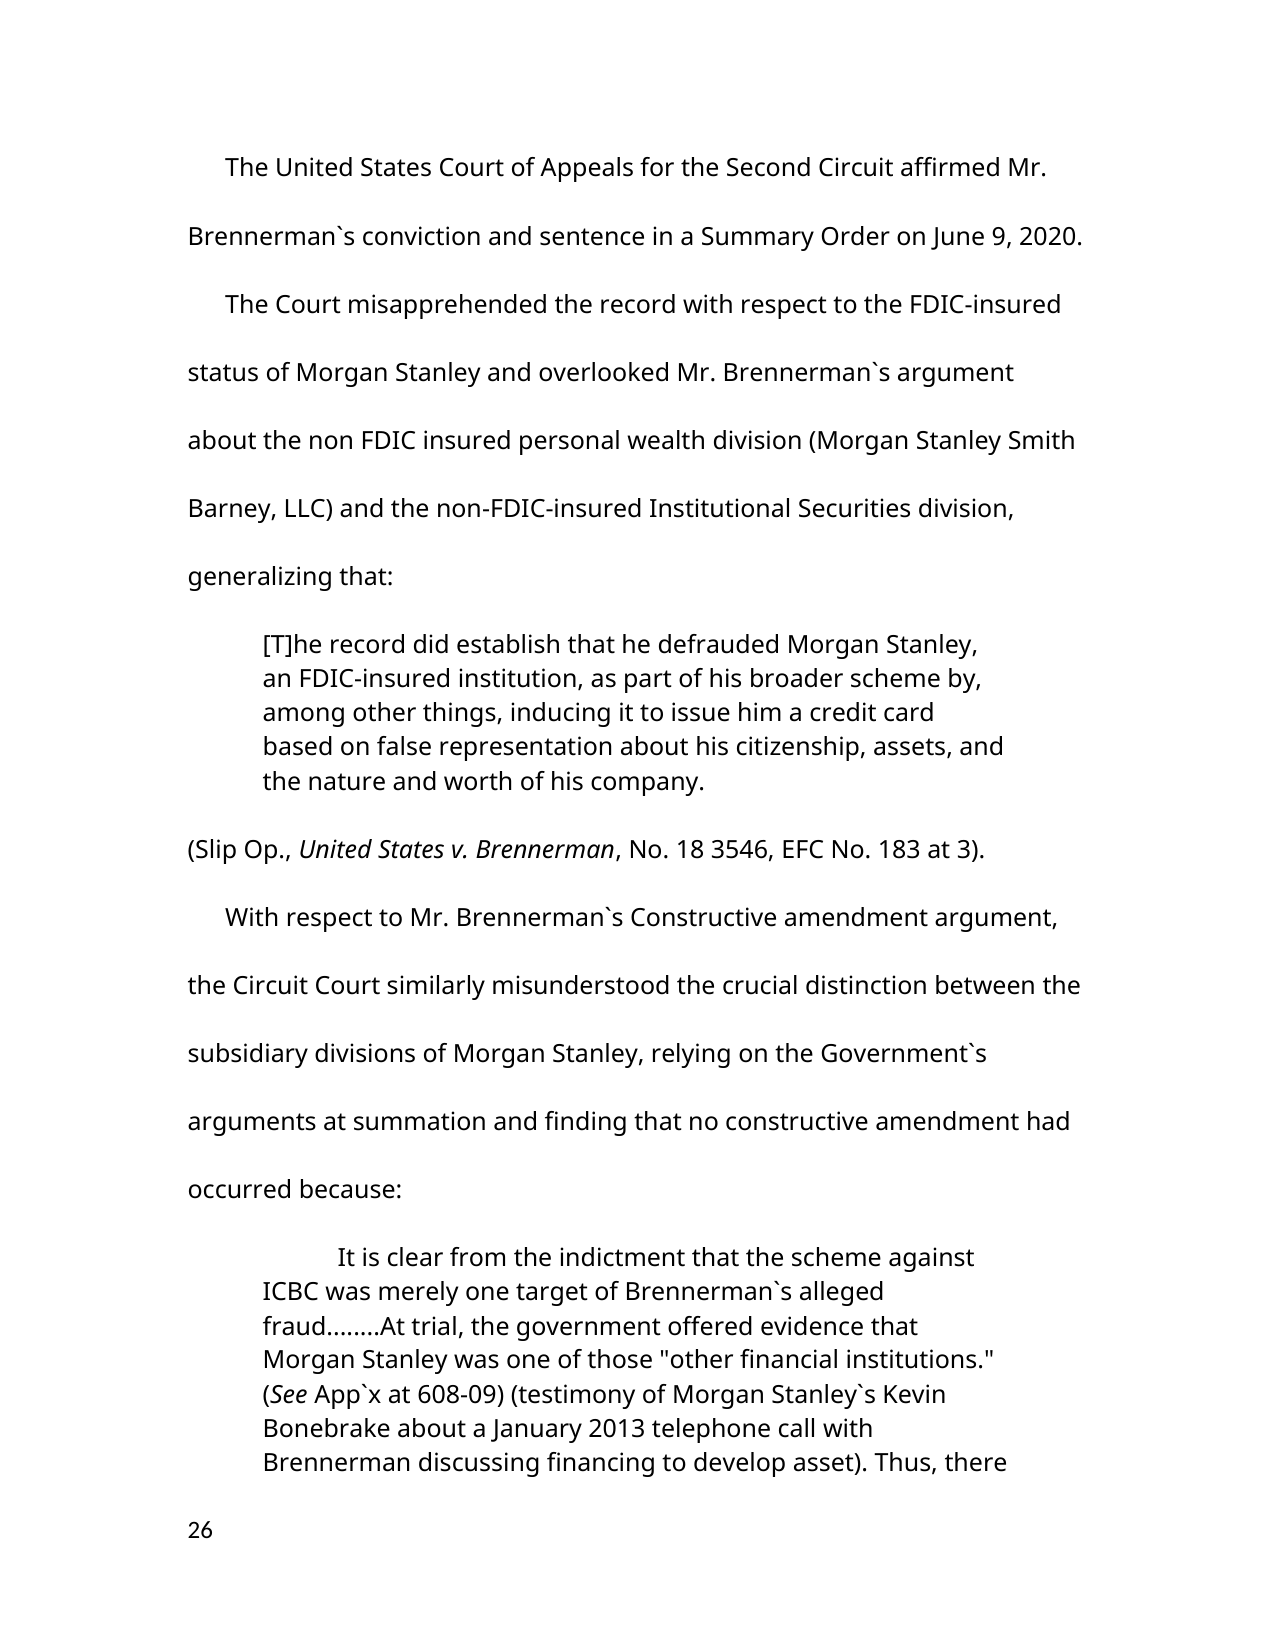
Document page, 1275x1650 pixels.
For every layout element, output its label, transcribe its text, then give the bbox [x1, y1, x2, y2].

text The United States Court of Appeals for the Second Circuit affirmed Mr. Brennerman`s conviction and sentence in a Summary Order on June 9, 2020. [187, 150, 1087, 252]
text (Slip Op., EFC No. 183 at 3). [187, 831, 1087, 865]
text [T]he record did establish that he defrauded Morgan Stanley, an FDIC-insured institution, as part of his broader scheme by, among other things, inducing it to issue him a credit card based on false representation about his citizenship, assets, and the nature and worth of his company. [262, 627, 1012, 797]
text The Court misapprehended the record with respect to the FDIC-insured status of Morgan Stanley and overlooked Mr. Brennerman`s argument about the non FDIC insured personal wealth division (Morgan Stanley Smith Barney, LLC) and the non-FDIC-insured Institutional Securities division, generalizing that: [187, 286, 1087, 593]
text With respect to Mr. Brennerman`s Constructive amendment argument, the Circuit Court similarly misunderstood the crucial distinction between the subsidiary divisions of Morgan Stanley, relying on the Government`s arguments at summation and finding that no constructive amendment had occurred because: [187, 899, 1087, 1206]
